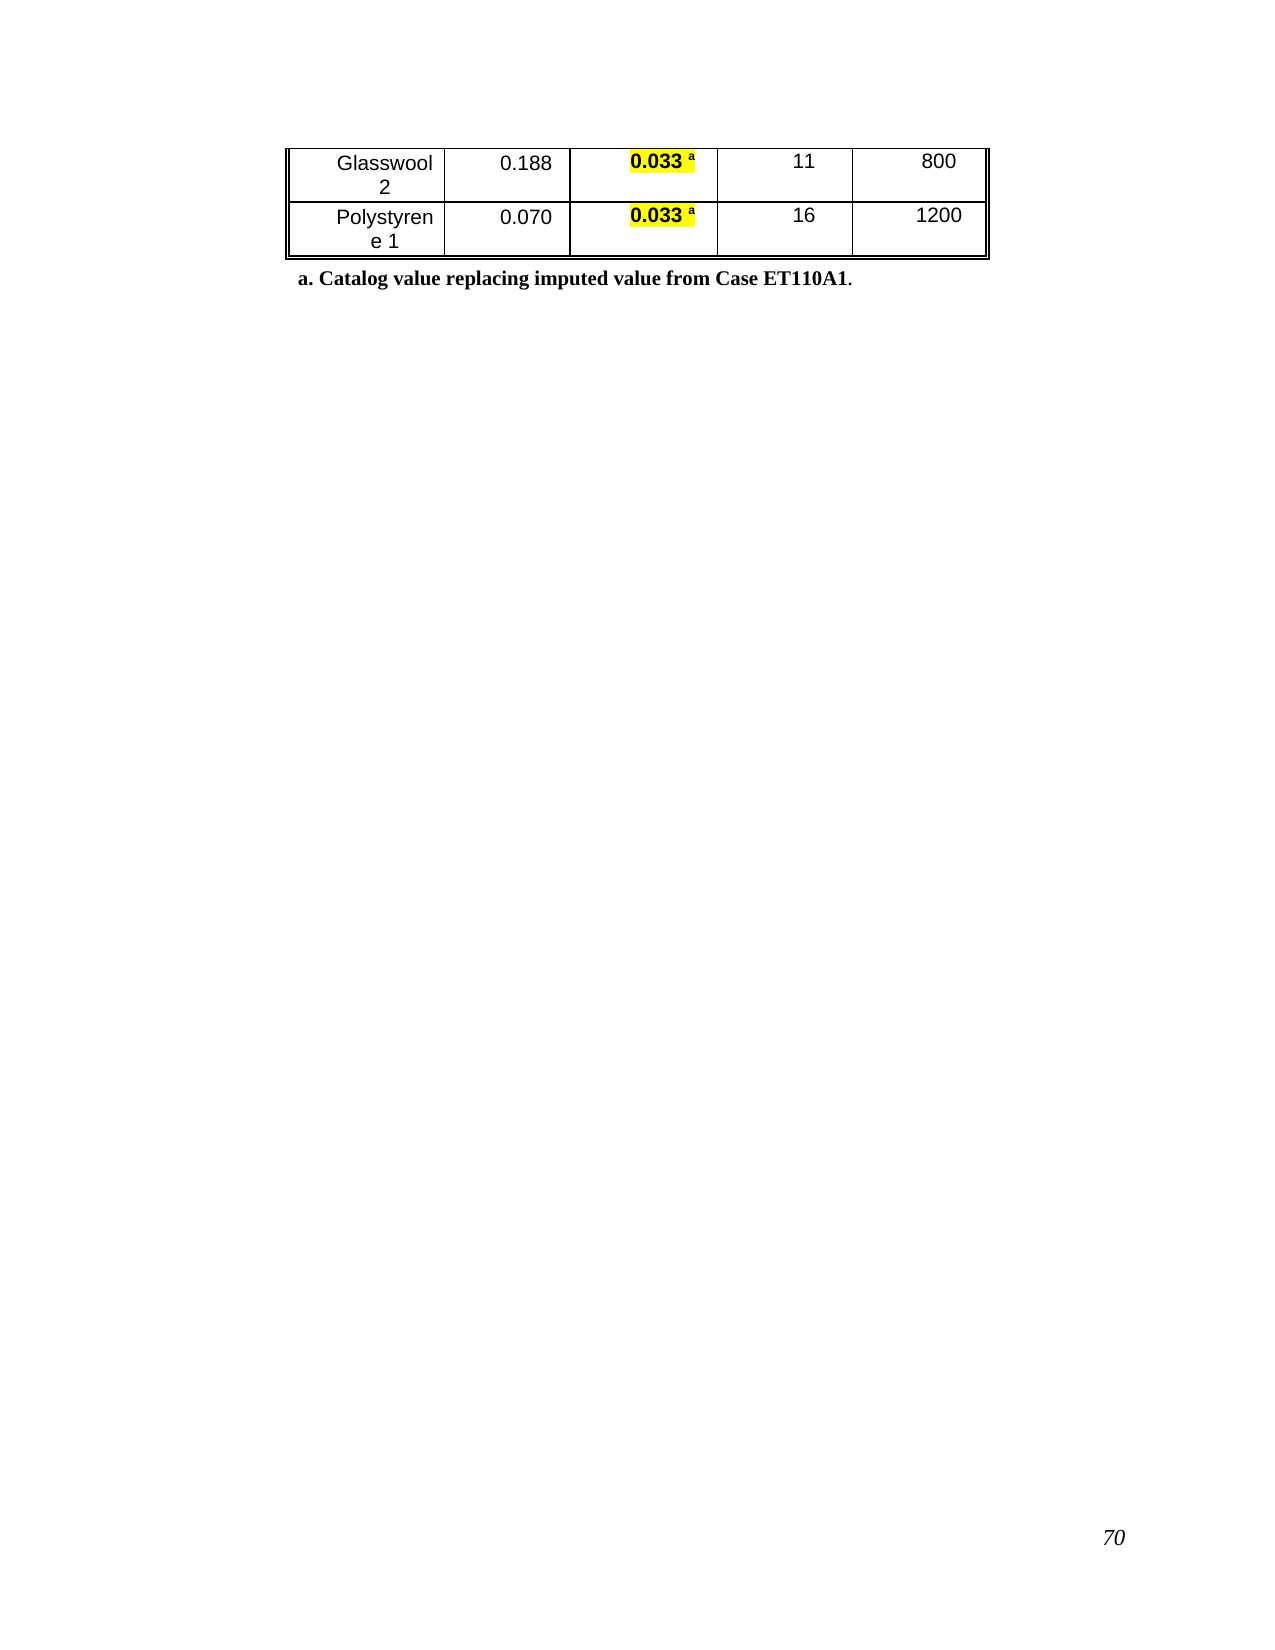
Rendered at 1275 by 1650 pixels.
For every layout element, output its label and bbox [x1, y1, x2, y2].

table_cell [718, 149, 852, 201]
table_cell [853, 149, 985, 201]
text [223, 266, 1127, 290]
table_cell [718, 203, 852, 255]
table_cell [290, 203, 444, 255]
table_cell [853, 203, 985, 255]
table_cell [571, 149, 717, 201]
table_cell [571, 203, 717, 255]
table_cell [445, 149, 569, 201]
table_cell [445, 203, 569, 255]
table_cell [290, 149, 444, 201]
